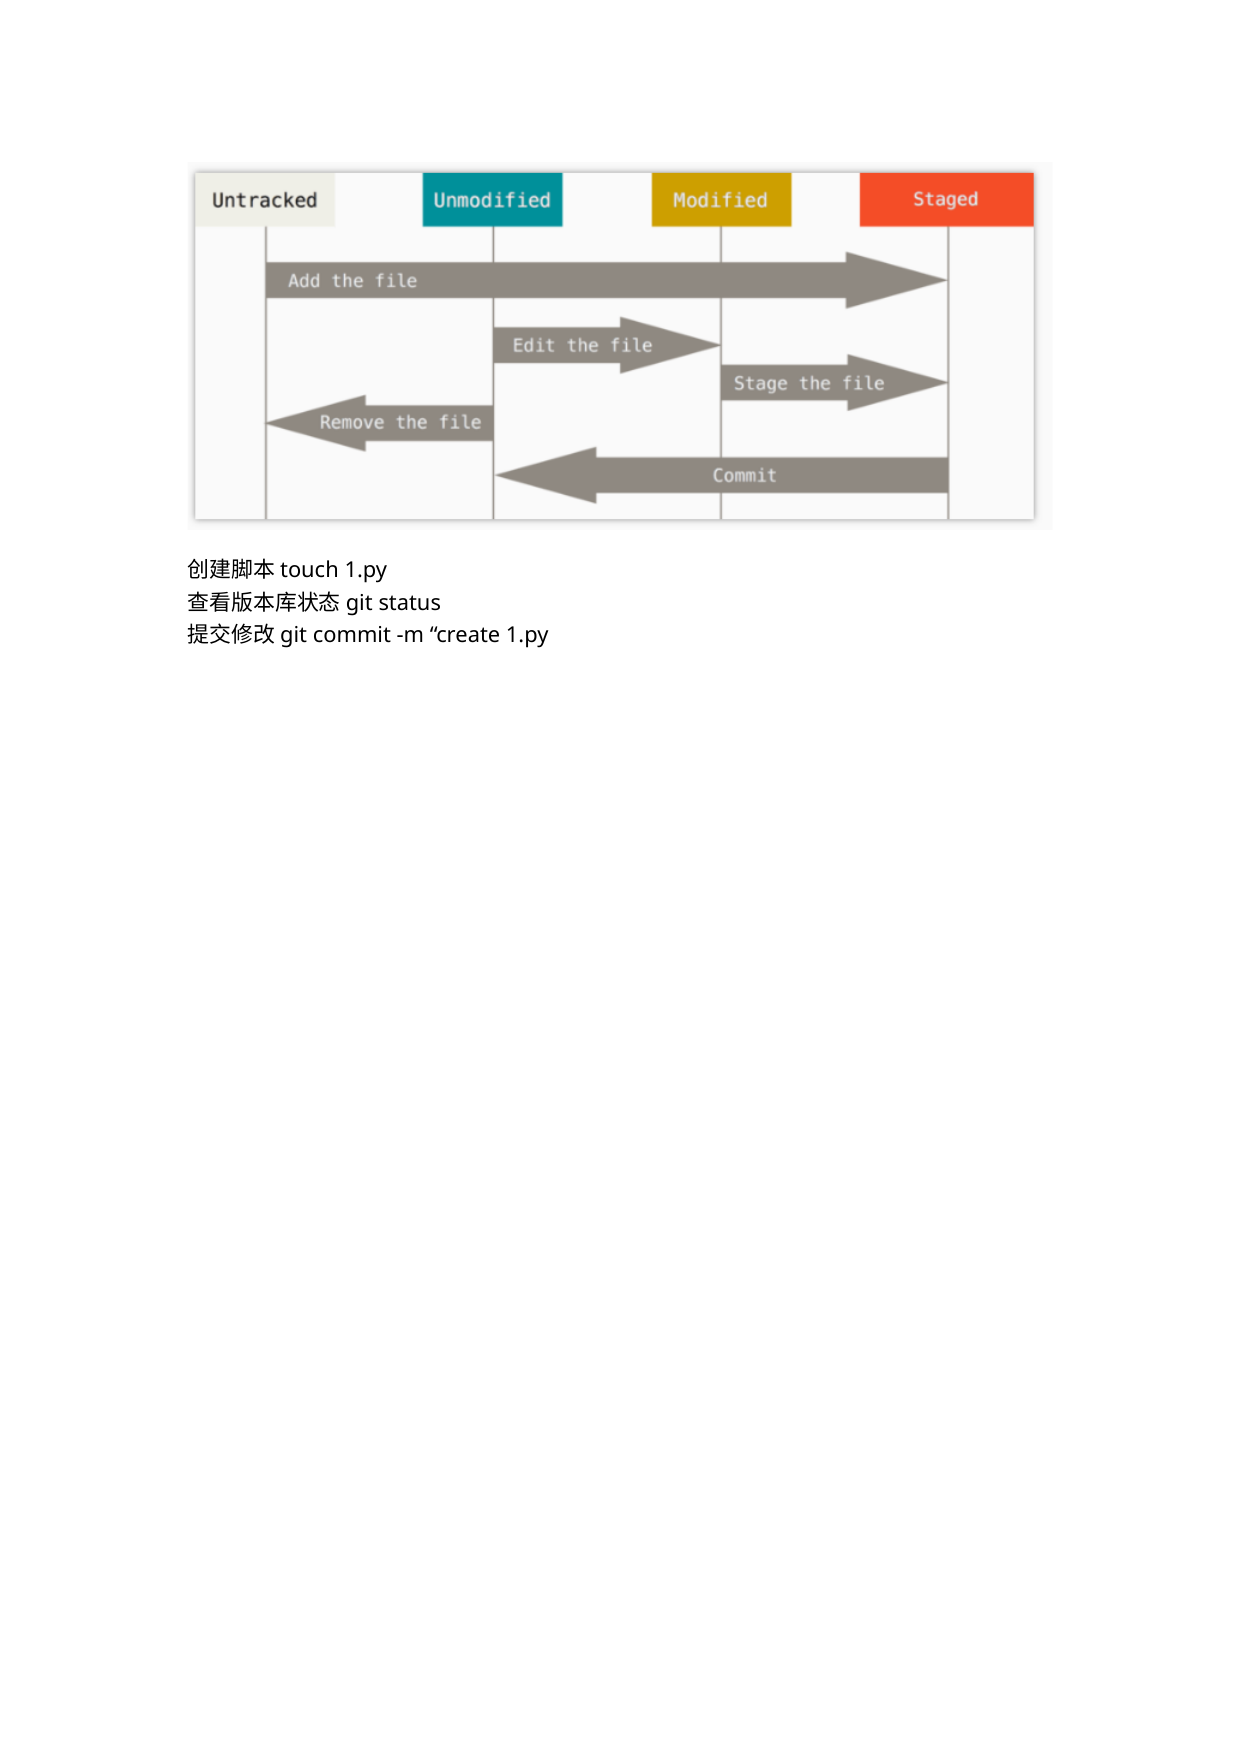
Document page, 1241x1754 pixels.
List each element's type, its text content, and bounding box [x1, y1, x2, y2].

text 创建脚本 touch 1.py [187, 552, 1053, 584]
picture [187, 162, 1053, 530]
text 提交修改 git commit -m “create 1.py [187, 617, 1053, 649]
text 查看版本库状态 git status [187, 584, 1053, 617]
